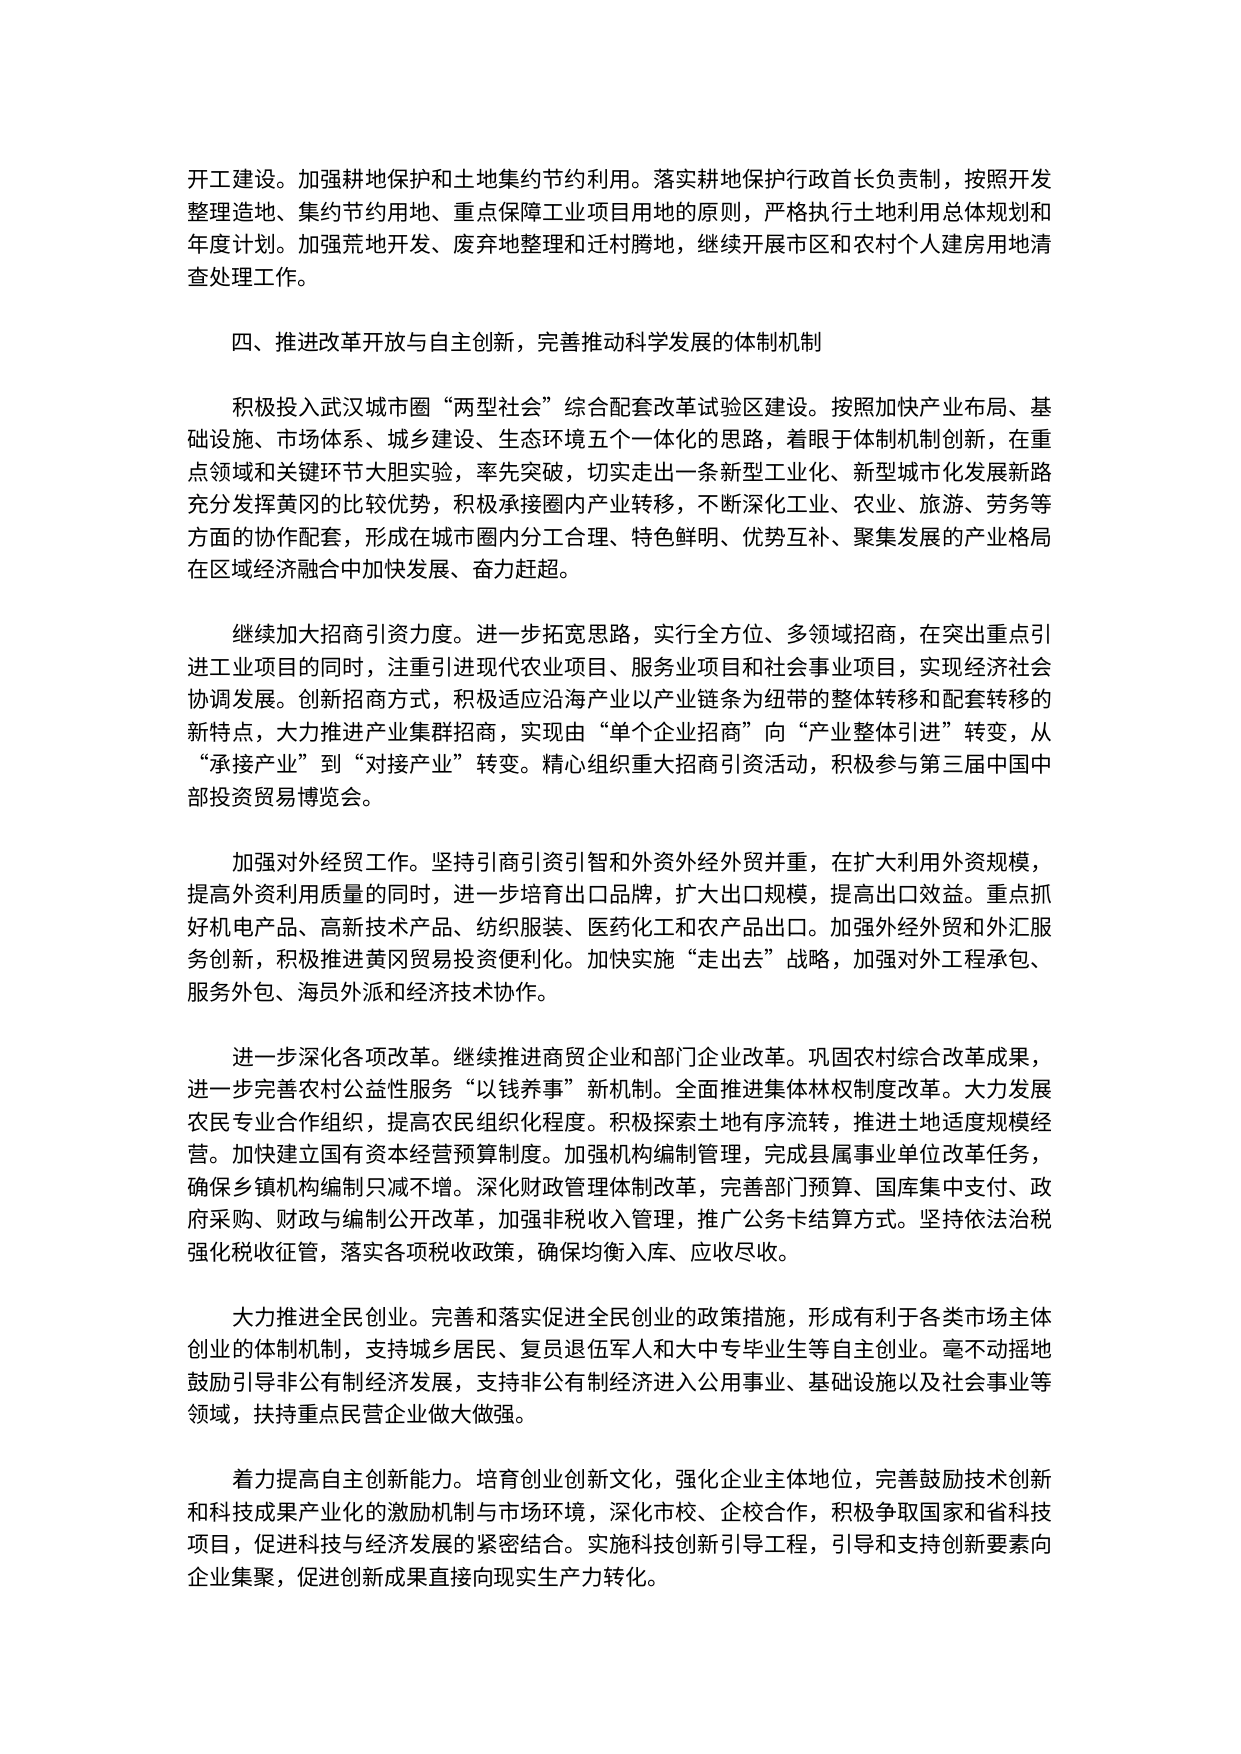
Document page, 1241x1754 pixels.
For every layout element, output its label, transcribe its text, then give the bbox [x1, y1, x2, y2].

text 四、推进改革开放与自主创新，完善推动科学发展的体制机制 [187, 324, 1053, 357]
text 继续加大招商引资力度。进一步拓宽思路，实行全方位、多领域招商，在突出重点引进工业项目的同时，注重引进现代农业项目、服务业项目和社会事业项目，实现经济社会协调发展。创新招商方式，积极适应沿海产业以产业链条为纽带的整体转移和配套转移的新特点，大力推进产业集群招商，实现由“单个企业招商”向“产业整体引进”转变，从“承接产业”到“对接产业”转变。精心组织重大招商引资活动，积极参与第三届中国中部投资贸易博览会。 [187, 617, 1053, 812]
text 着力提高自主创新能力。培育创业创新文化，强化企业主体地位，完善鼓励技术创新和科技成果产业化的激励机制与市场环境，深化市校、企校合作，积极争取国家和省科技项目，促进科技与经济发展的紧密结合。实施科技创新引导工程，引导和支持创新要素向企业集聚，促进创新成果直接向现实生产力转化。 [187, 1462, 1053, 1592]
text 积极投入武汉城市圈“两型社会”综合配套改革试验区建设。按照加快产业布局、基础设施、市场体系、城乡建设、生态环境五个一体化的思路，着眼于体制机制创新，在重点领域和关键环节大胆实验，率先突破，切实走出一条新型工业化、新型城市化发展新路。充分发挥黄冈的比较优势，积极承接圈内产业转移，不断深化工业、农业、旅游、劳务等方面的协作配套，形成在城市圈内分工合理、特色鲜明、优势互补、聚集发展的产业格局，在区域经济融合中加快发展、奋力赶超。 [187, 389, 1053, 584]
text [187, 162, 1053, 292]
text 进一步深化各项改革。继续推进商贸企业和部门企业改革。巩固农村综合改革成果，进一步完善农村公益性服务“以钱养事”新机制。全面推进集体林权制度改革。大力发展农民专业合作组织，提高农民组织化程度。积极探索土地有序流转，推进土地适度规模经营。加快建立国有资本经营预算制度。加强机构编制管理，完成县属事业单位改革任务，确保乡镇机构编制只减不增。深化财政管理体制改革，完善部门预算、国库集中支付、政府采购、财政与编制公开改革，加强非税收入管理，推广公务卡结算方式。坚持依法治税，强化税收征管，落实各项税收政策，确保均衡入库、应收尽收。 [187, 1039, 1053, 1267]
text 大力推进全民创业。完善和落实促进全民创业的政策措施，形成有利于各类市场主体创业的体制机制，支持城乡居民、复员退伍军人和大中专毕业生等自主创业。毫不动摇地鼓励引导非公有制经济发展，支持非公有制经济进入公用事业、基础设施以及社会事业等领域，扶持重点民营企业做大做强。 [187, 1299, 1053, 1429]
text 加强对外经贸工作。坚持引商引资引智和外资外经外贸并重，在扩大利用外资规模，提高外资利用质量的同时，进一步培育出口品牌，扩大出口规模，提高出口效益。重点抓好机电产品、高新技术产品、纺织服装、医药化工和农产品出口。加强外经外贸和外汇服务创新，积极推进黄冈贸易投资便利化。加快实施“走出去”战略，加强对外工程承包、服务外包、海员外派和经济技术协作。 [187, 844, 1053, 1007]
